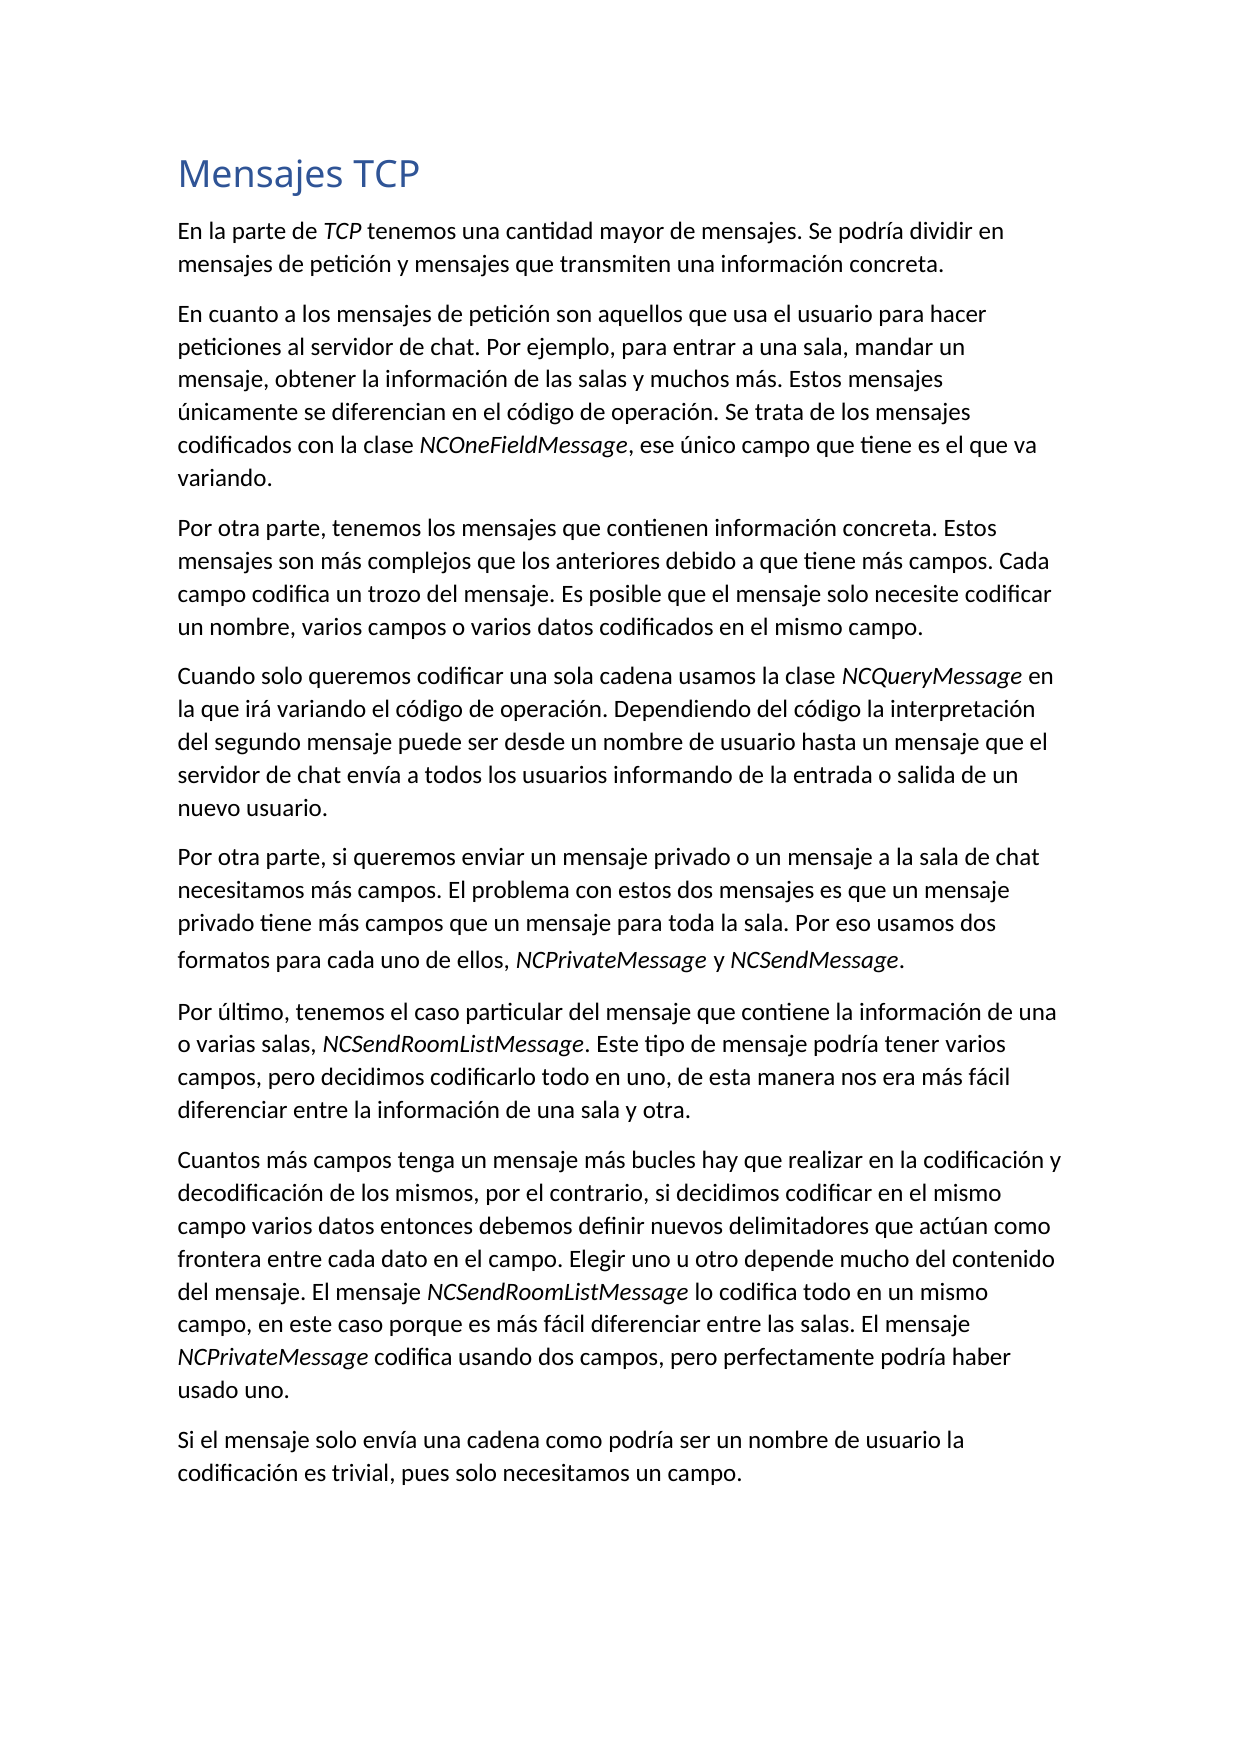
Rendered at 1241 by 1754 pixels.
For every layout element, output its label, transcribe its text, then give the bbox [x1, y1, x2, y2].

text Si el mensaje solo envía una cadena como podría ser un nombre de usuario la codificación es trivial, pues solo necesitamos un campo. [177, 1424, 1063, 1487]
text Cuando solo queremos codificar una sola cadena usamos la clase NCQueryMessage en la que irá variando el código de operación. Dependiendo del código la interpretación del segundo mensaje puede ser desde un nombre de usuario hasta un mensaje que el servidor de chat envía a todos los usuarios informando de la entrada o salida de un nuevo usuario. [177, 660, 1063, 822]
text Por último, tenemos el caso particular del mensaje que contiene la información de una o varias salas, NCSendRoomListMessage. Este tipo de mensaje podría tener varios campos, pero decidimos codificarlo todo en uno, de esta manera nos era más fácil diferenciar entre la información de una sala y otra. [177, 996, 1063, 1125]
text En cuanto a los mensajes de petición son aquellos que usa el usuario para hacer peticiones al servidor de chat. Por ejemplo, para entrar a una sala, mandar un mensaje, obtener la información de las salas y muchos más. Estos mensajes únicamente se diferencian en el código de operación. Se trata de los mensajes codificados con la clase NCOneFieldMessage, ese único campo que tiene es el que va variando. [177, 298, 1063, 493]
text En la parte de TCP tenemos una cantidad mayor de mensajes. Se podría dividir en mensajes de petición y mensajes que transmiten una información concreta. [177, 215, 1063, 279]
text Cuantos más campos tenga un mensaje más bucles hay que realizar en la codificación y decodificación de los mismos, por el contrario, si decidimos codificar en el mismo campo varios datos entonces debemos definir nuevos delimitadores que actúan como frontera entre cada dato en el campo. Elegir uno u otro depende mucho del contenido del mensaje. El mensaje NCSendRoomListMessage lo codifica todo en un mismo campo, en este caso porque es más fácil diferenciar entre las salas. El mensaje NCPrivateMessage codifica usando dos campos, pero perfectamente podría haber usado uno. [177, 1144, 1063, 1405]
subtitle Mensajes TCP [177, 148, 1063, 199]
text Por otra parte, si queremos enviar un mensaje privado o un mensaje a la sala de chat necesitamos más campos. El problema con estos dos mensajes es que un mensaje privado tiene más campos que un mensaje para toda la sala. Por eso usamos dos formatos para cada uno de ellos, NCPrivateMessage y NCSendMessage. [177, 841, 1063, 976]
text Por otra parte, tenemos los mensajes que contienen información concreta. Estos mensajes son más complejos que los anteriores debido a que tiene más campos. Cada campo codifica un trozo del mensaje. Es posible que el mensaje solo necesite codificar un nombre, varios campos o varios datos codificados en el mismo campo. [177, 512, 1063, 641]
